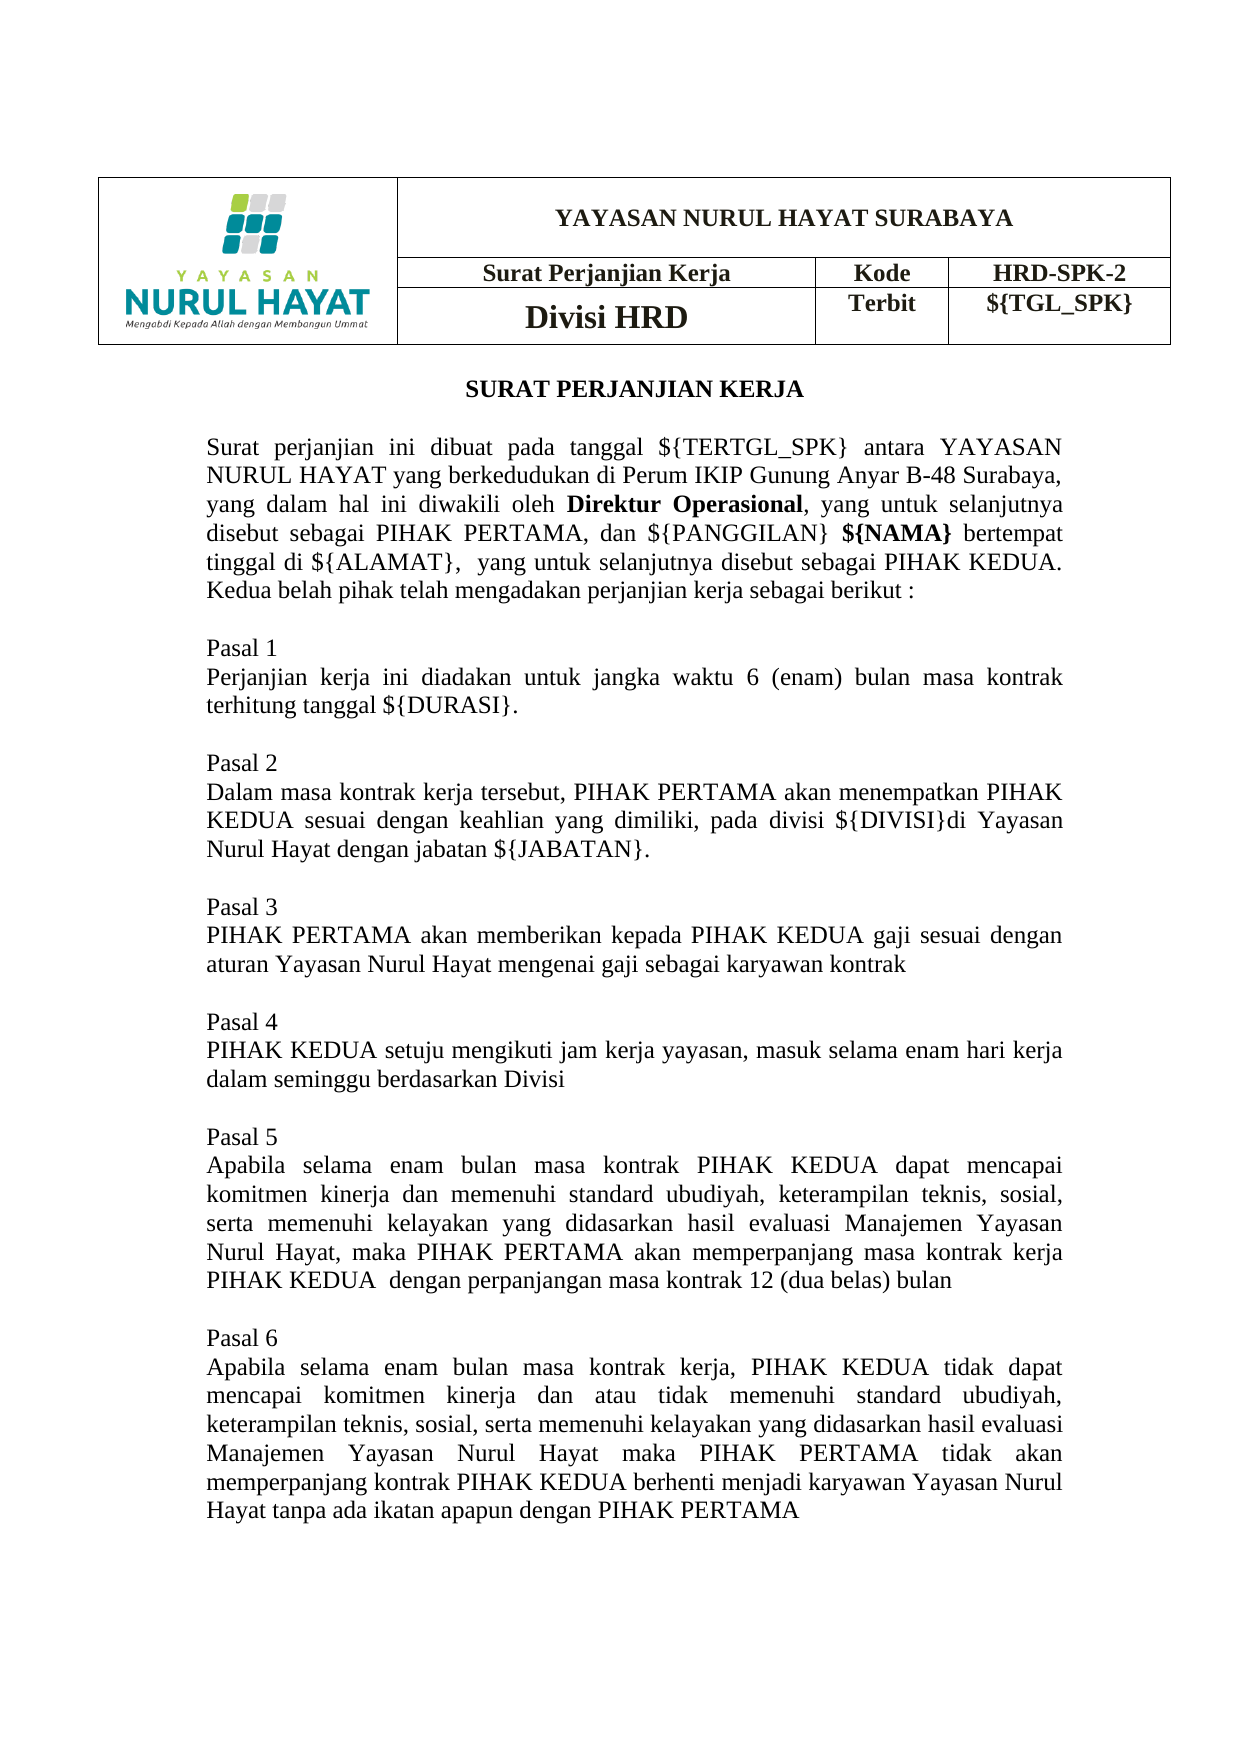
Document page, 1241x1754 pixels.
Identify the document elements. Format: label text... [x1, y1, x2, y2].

text Pasal 2 [206, 748, 1063, 777]
text Pasal 6 [206, 1323, 1063, 1352]
text Perjanjian kerja ini diadakan untuk jangka waktu 6 (enam) bulan masa kontrak terhitung tanggal ${DURASI}. [206, 662, 1063, 719]
text PIHAK PERTAMA akan memberikan kepada PIHAK KEDUA gaji sesuai dengan aturan Yayasan Nurul Hayat mengenai gaji sebagai karyawan kontrak [206, 920, 1063, 978]
table_header YAYASAN NURUL HAYAT SURABAYA [398, 178, 1170, 257]
text Pasal 5 [206, 1122, 1063, 1150]
table_cell Divisi HRD [398, 288, 815, 344]
text Pasal 1 [206, 633, 1063, 662]
text Pasal 3 [206, 892, 1063, 920]
table_cell Terbit [816, 288, 948, 344]
text Pasal 4 [206, 1007, 1063, 1035]
text PIHAK KEDUA setuju mengikuti jam kerja yayasan, masuk selama enam hari kerja dalam seminggu berdasarkan Divisi [206, 1035, 1063, 1093]
text Apabila selama enam bulan masa kontrak kerja, PIHAK KEDUA tidak dapat mencapai komitmen kinerja dan atau tidak memenuhi standard ubudiyah, keterampilan teknis, sosial, serta memenuhi kelayakan yang didasarkan hasil evaluasi Manajemen Yayasan Nurul Hayat maka PIHAK PERTAMA tidak akan memperpanjang kontrak PIHAK KEDUA berhenti menjadi karyawan Yayasan Nurul Hayat tanpa ada ikatan apapun dengan PIHAK PERTAMA [206, 1352, 1063, 1524]
table_header [99, 178, 397, 344]
table_cell ${TGL_SPK} [949, 288, 1170, 344]
text Apabila selama enam bulan masa kontrak PIHAK KEDUA dapat mencapai komitmen kinerja dan memenuhi standard ubudiyah, keterampilan teknis, sosial, serta memenuhi kelayakan yang didasarkan hasil evaluasi Manajemen Yayasan Nurul Hayat, maka PIHAK PERTAMA akan memperpanjang masa kontrak kerja PIHAK KEDUA dengan perpanjangan masa kontrak 12 (dua belas) bulan [206, 1150, 1063, 1294]
text Surat perjanjian ini dibuat pada tanggal ${TERTGL_SPK} antara YAYASAN NURUL HAYAT yang berkedudukan di Perum IKIP Gunung Anyar B-48 Surabaya, yang dalam hal ini diwakili oleh Direktur Operasional, yang untuk selanjutnya disebut sebagai PIHAK PERTAMA, dan ${PANGGILAN} ${NAMA} bertempat tinggal di ${ALAMAT}, yang untuk selanjutnya disebut sebagai PIHAK KEDUA. Kedua belah pihak telah mengadakan perjanjian kerja sebagai berikut : [206, 432, 1063, 604]
text Dalam masa kontrak kerja tersebut, PIHAK PERTAMA akan menempatkan PIHAK KEDUA sesuai dengan keahlian yang dimiliki, pada divisi ${DIVISI}di Yayasan Nurul Hayat dengan jabatan ${JABATAN}. [206, 777, 1063, 863]
picture [126, 194, 370, 329]
table_cell Kode [816, 258, 948, 287]
text SURAT PERJANJIAN KERJA [206, 374, 1063, 403]
table_cell HRD-SPK-2 [949, 258, 1170, 287]
table_cell Surat Perjanjian Kerja [398, 258, 815, 287]
